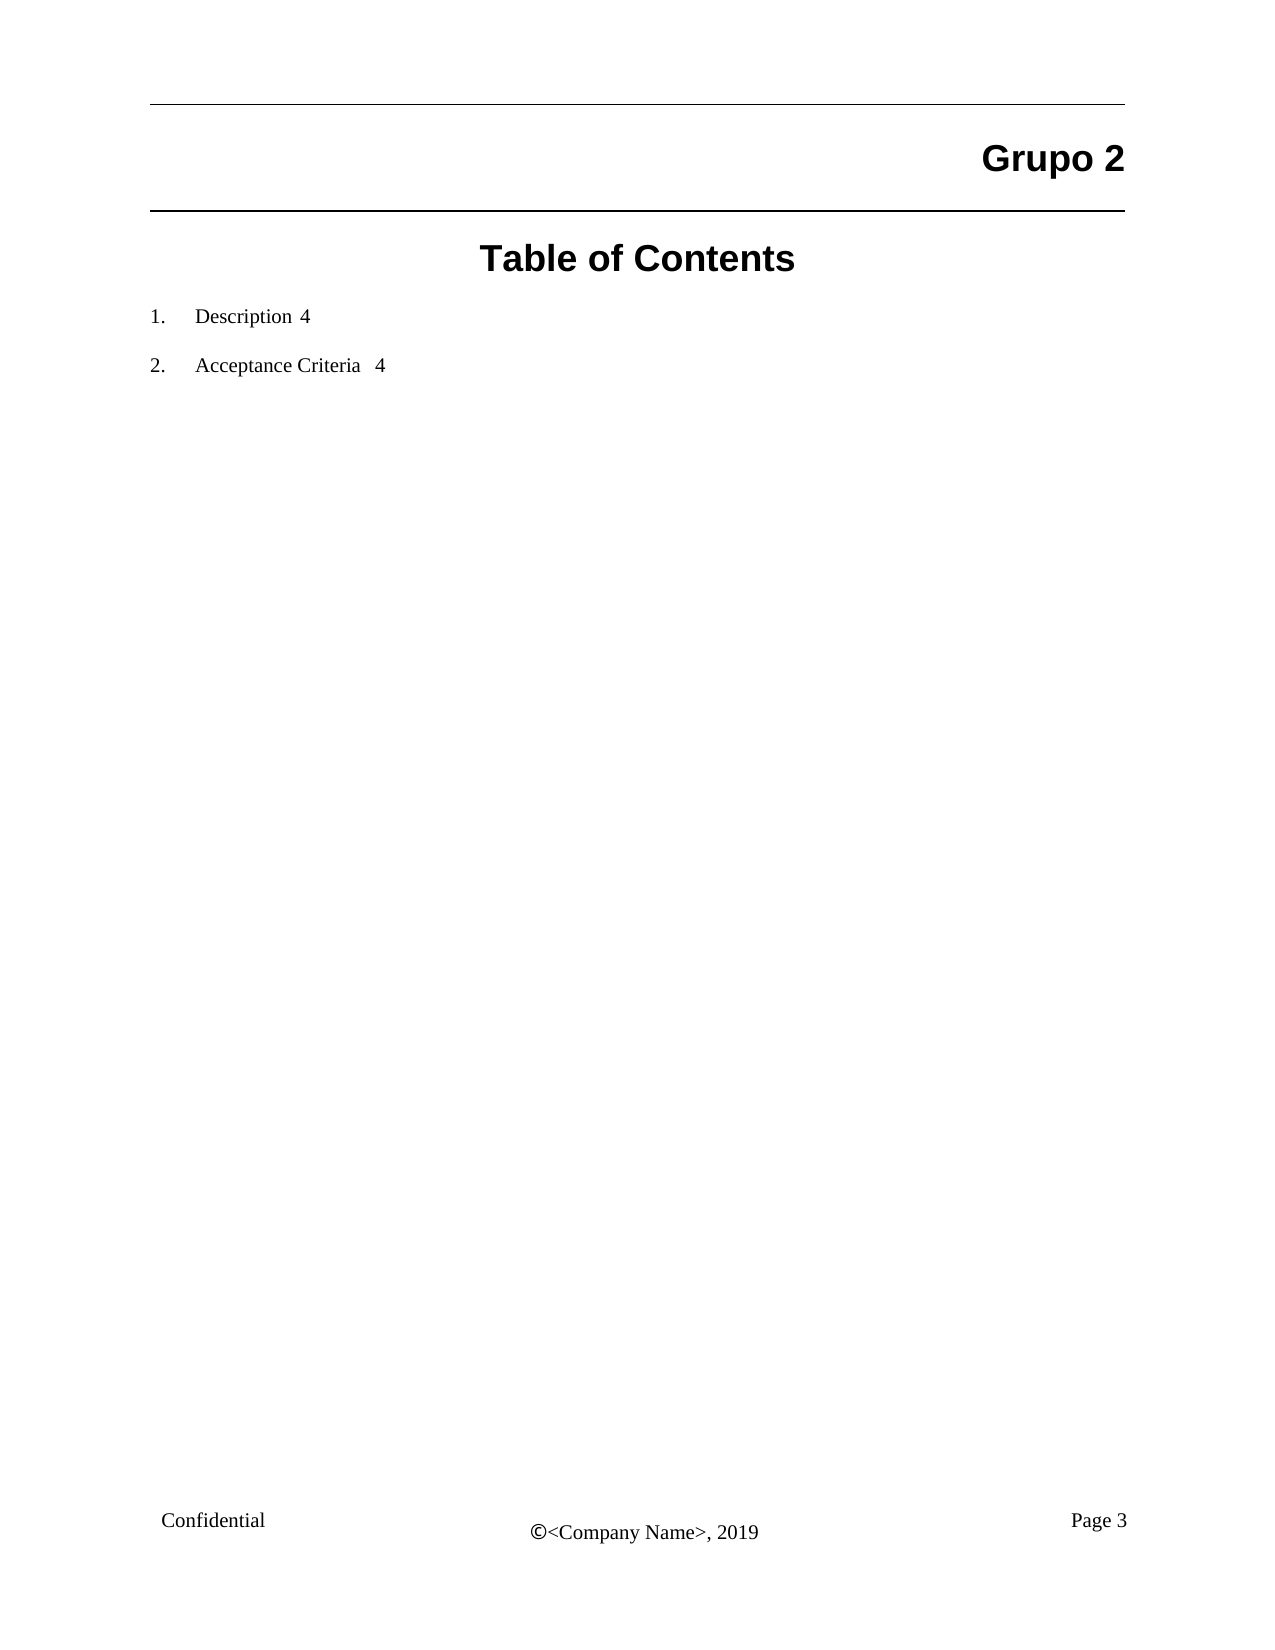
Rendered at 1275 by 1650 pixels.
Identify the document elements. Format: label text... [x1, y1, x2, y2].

title Table of Contents [150, 236, 1125, 279]
